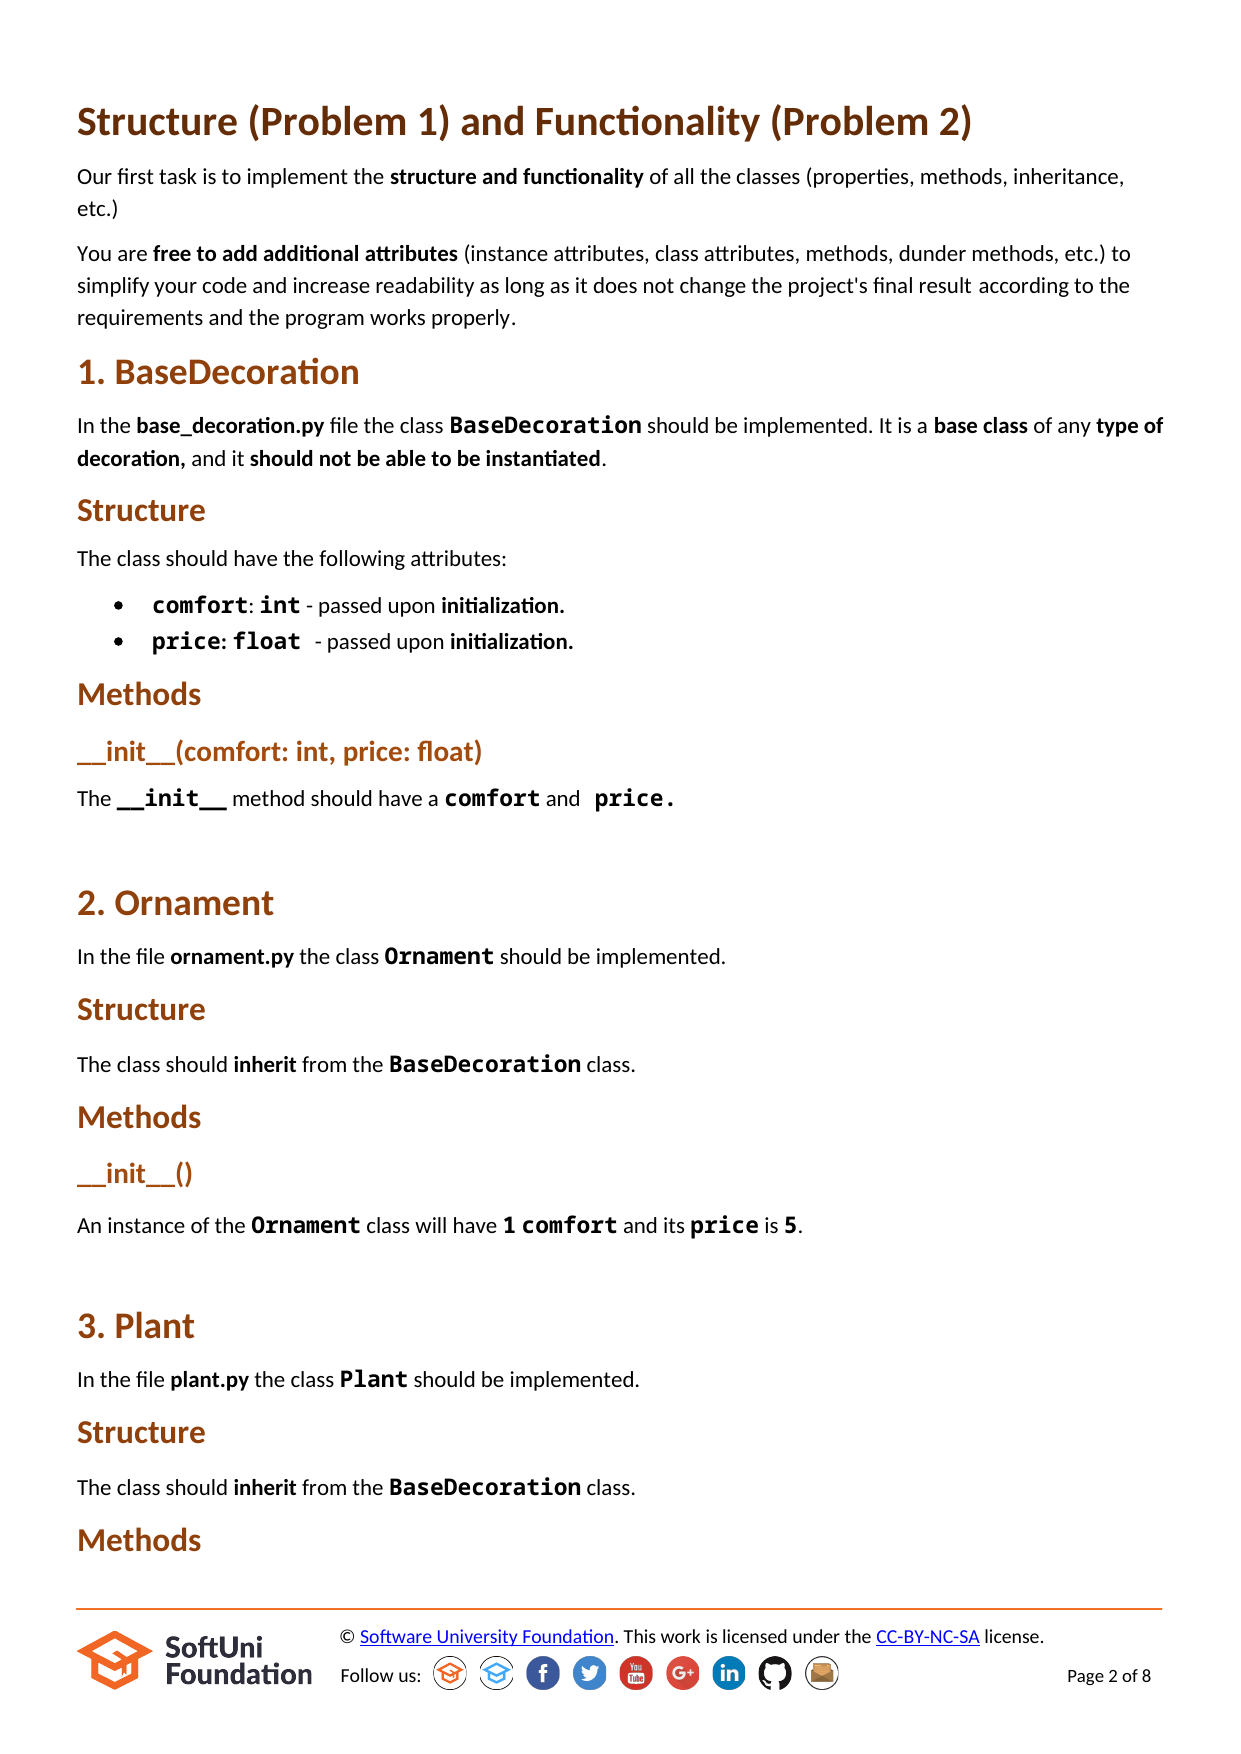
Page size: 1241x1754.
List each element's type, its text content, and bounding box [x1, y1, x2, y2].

text Structure [77, 988, 1163, 1029]
text Our first task is to implement the structure and functionality of all the classes (properties, methods, inheritance, etc.) [77, 162, 1163, 222]
text Structure [77, 1411, 1163, 1452]
picture [805, 1656, 839, 1690]
list price: float - passed upon initialization. [114, 625, 1163, 656]
subtitle __init__(comfort: int, price: float) [77, 733, 1163, 768]
subtitle BaseDecoration [77, 348, 1163, 394]
subtitle Structure (Problem 1) and Functionality (Problem 2) [77, 95, 1163, 146]
text Methods [77, 1519, 1163, 1560]
text The class should have the following attributes: [77, 544, 1163, 572]
subtitle Plant [77, 1302, 1163, 1348]
picture [573, 1656, 607, 1690]
text The __init__ method should have a comfort and price. [77, 782, 1163, 813]
picture [526, 1656, 560, 1690]
picture [619, 1656, 653, 1690]
picture [712, 1656, 722, 1666]
picture [736, 1680, 746, 1690]
subtitle Structure [77, 489, 1163, 530]
picture [712, 1680, 722, 1690]
text The class should inherit from the BaseDecoration class. [77, 1048, 1163, 1079]
text __init__() [77, 1155, 1163, 1191]
subtitle Ornament [77, 879, 1163, 925]
picture [666, 1656, 700, 1690]
picture [736, 1656, 746, 1666]
picture [727, 1670, 738, 1680]
text An instance of the Ornament class will have 1 comfort and its price is 5. [77, 1209, 1163, 1240]
picture [480, 1656, 513, 1690]
subtitle Methods [77, 673, 1163, 714]
text The class should inherit from the BaseDecoration class. [77, 1471, 1163, 1502]
text Methods [77, 1096, 1163, 1137]
text In the file plant.py the class Plant should be implemented. [77, 1363, 1163, 1394]
list comfort: int - passed upon initialization. [114, 589, 1163, 620]
text In the base_decoration.py file the class BaseDecoration should be implemented. It is a base class of any type of decoration, and it should not be able to be instantiated. [77, 409, 1163, 473]
picture [433, 1656, 467, 1690]
picture [758, 1656, 792, 1690]
text You are free to add additional attributes (instance attributes, class attributes, methods, dunder methods, etc.) to simplify your code and increase readability as long as it does not change the project's final result according to the requirements and the program works properly. [77, 239, 1163, 331]
picture [76, 1631, 312, 1690]
text In the file ornament.py the class Ornament should be implemented. [77, 940, 1163, 971]
